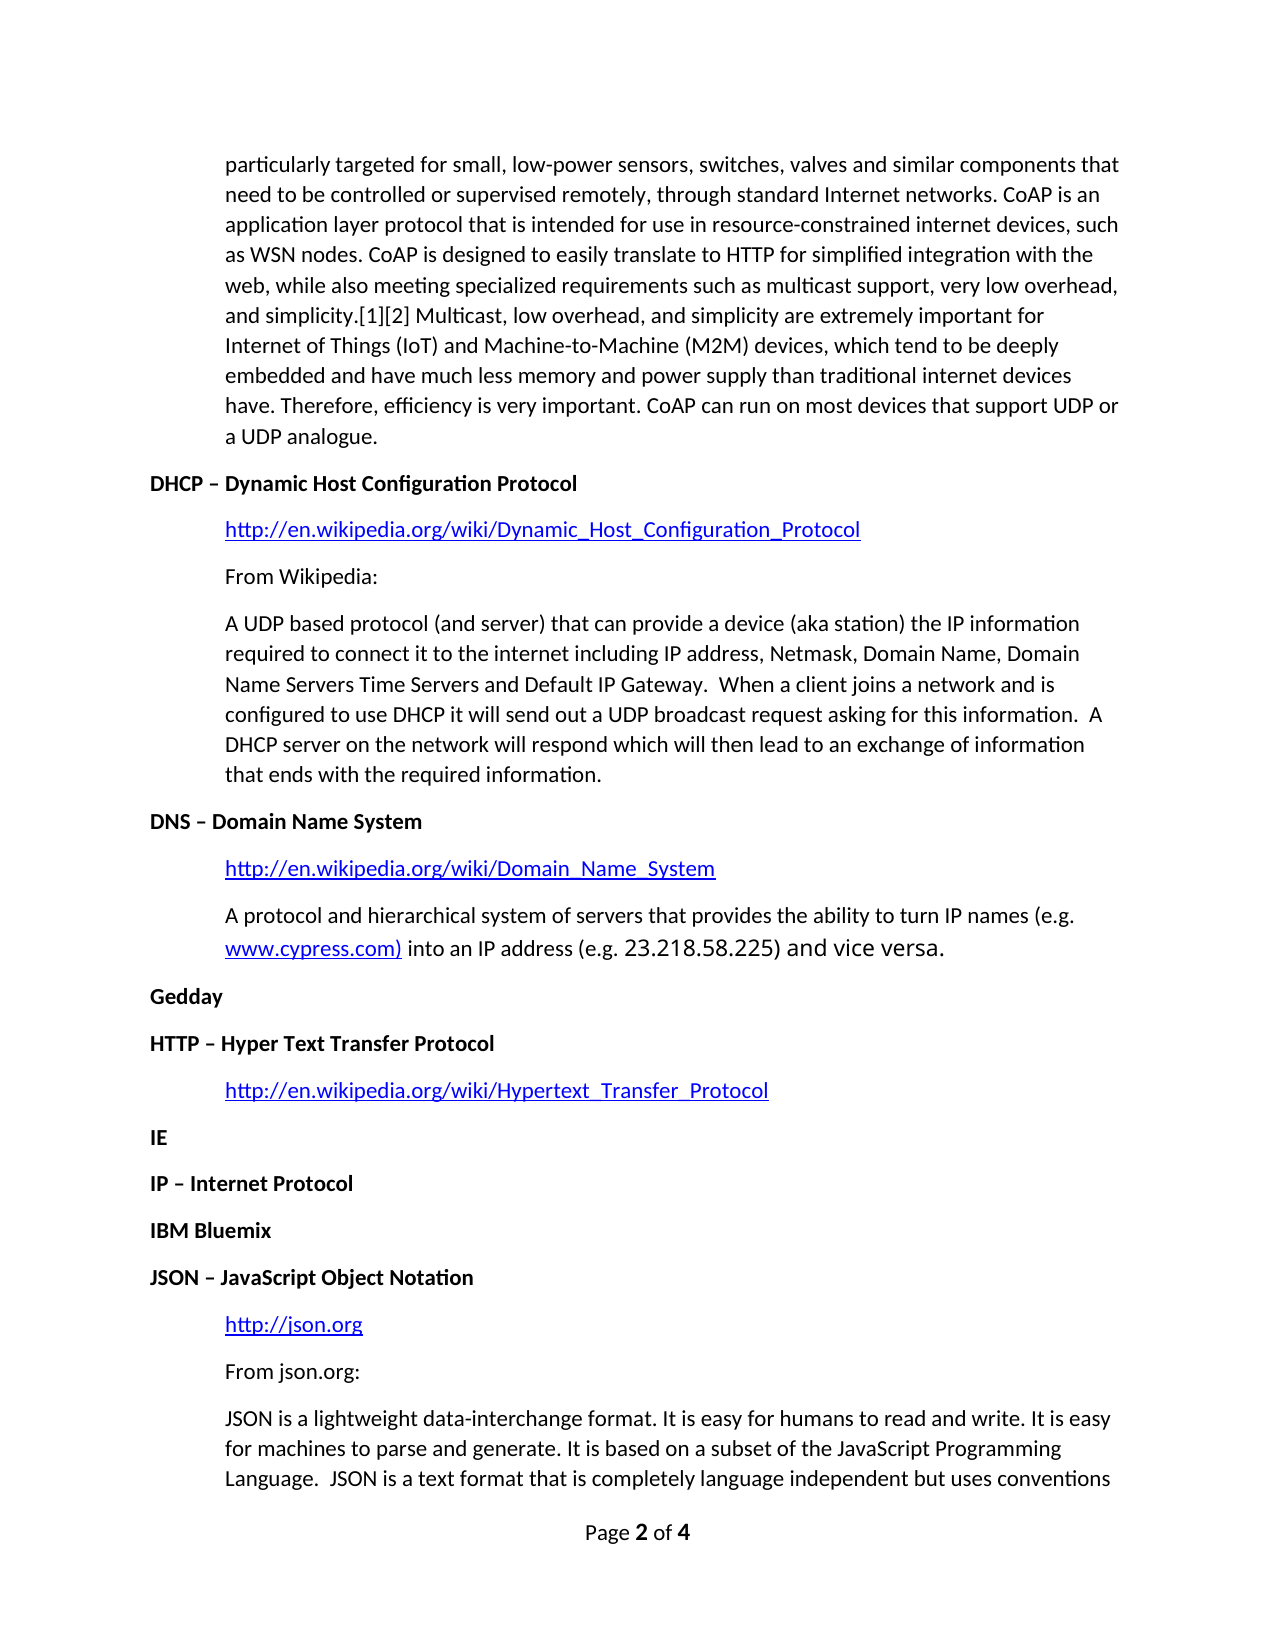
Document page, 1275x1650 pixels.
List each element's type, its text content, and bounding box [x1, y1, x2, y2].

text http://en.wikipedia.org/wiki/Dynamic_Host_Configuration_Protocol [225, 516, 1125, 544]
text From json.org: [225, 1357, 1125, 1385]
text A protocol and hierarchical system of servers that provides the ability to turn IP names (e.g. www.cypress.com) into an IP address (e.g. 23.218.58.225) and vice versa. [225, 901, 1125, 963]
text http://json.org [225, 1310, 1125, 1338]
text http://en.wikipedia.org/wiki/Domain_Name_System [225, 854, 1125, 882]
text DHCP – Dynamic Host Configuration Protocol [150, 469, 1125, 497]
text From Wikipedia: [225, 562, 1125, 591]
text HTTP – Hyper Text Transfer Protocol [150, 1029, 1125, 1057]
text IP – Internet Protocol [150, 1169, 1125, 1197]
text Gedday [150, 982, 1125, 1010]
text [225, 1404, 1125, 1492]
text http://en.wikipedia.org/wiki/Hypertext_Transfer_Protocol [225, 1076, 1125, 1104]
text IBM Bluemix [150, 1216, 1125, 1244]
text DNS – Domain Name System [150, 807, 1125, 835]
text JSON – JavaScript Object Notation [150, 1263, 1125, 1291]
text IE [150, 1123, 1125, 1151]
text A UDP based protocol (and server) that can provide a device (aka station) the IP information required to connect it to the internet including IP address, Netmask, Domain Name, Domain Name Servers Time Servers and Default IP Gateway. When a client joins a network and is configured to use DHCP it will send out a UDP broadcast request asking for this information. A DHCP server on the network will respond which will then lead to an exchange of information that ends with the required information. [225, 609, 1125, 788]
